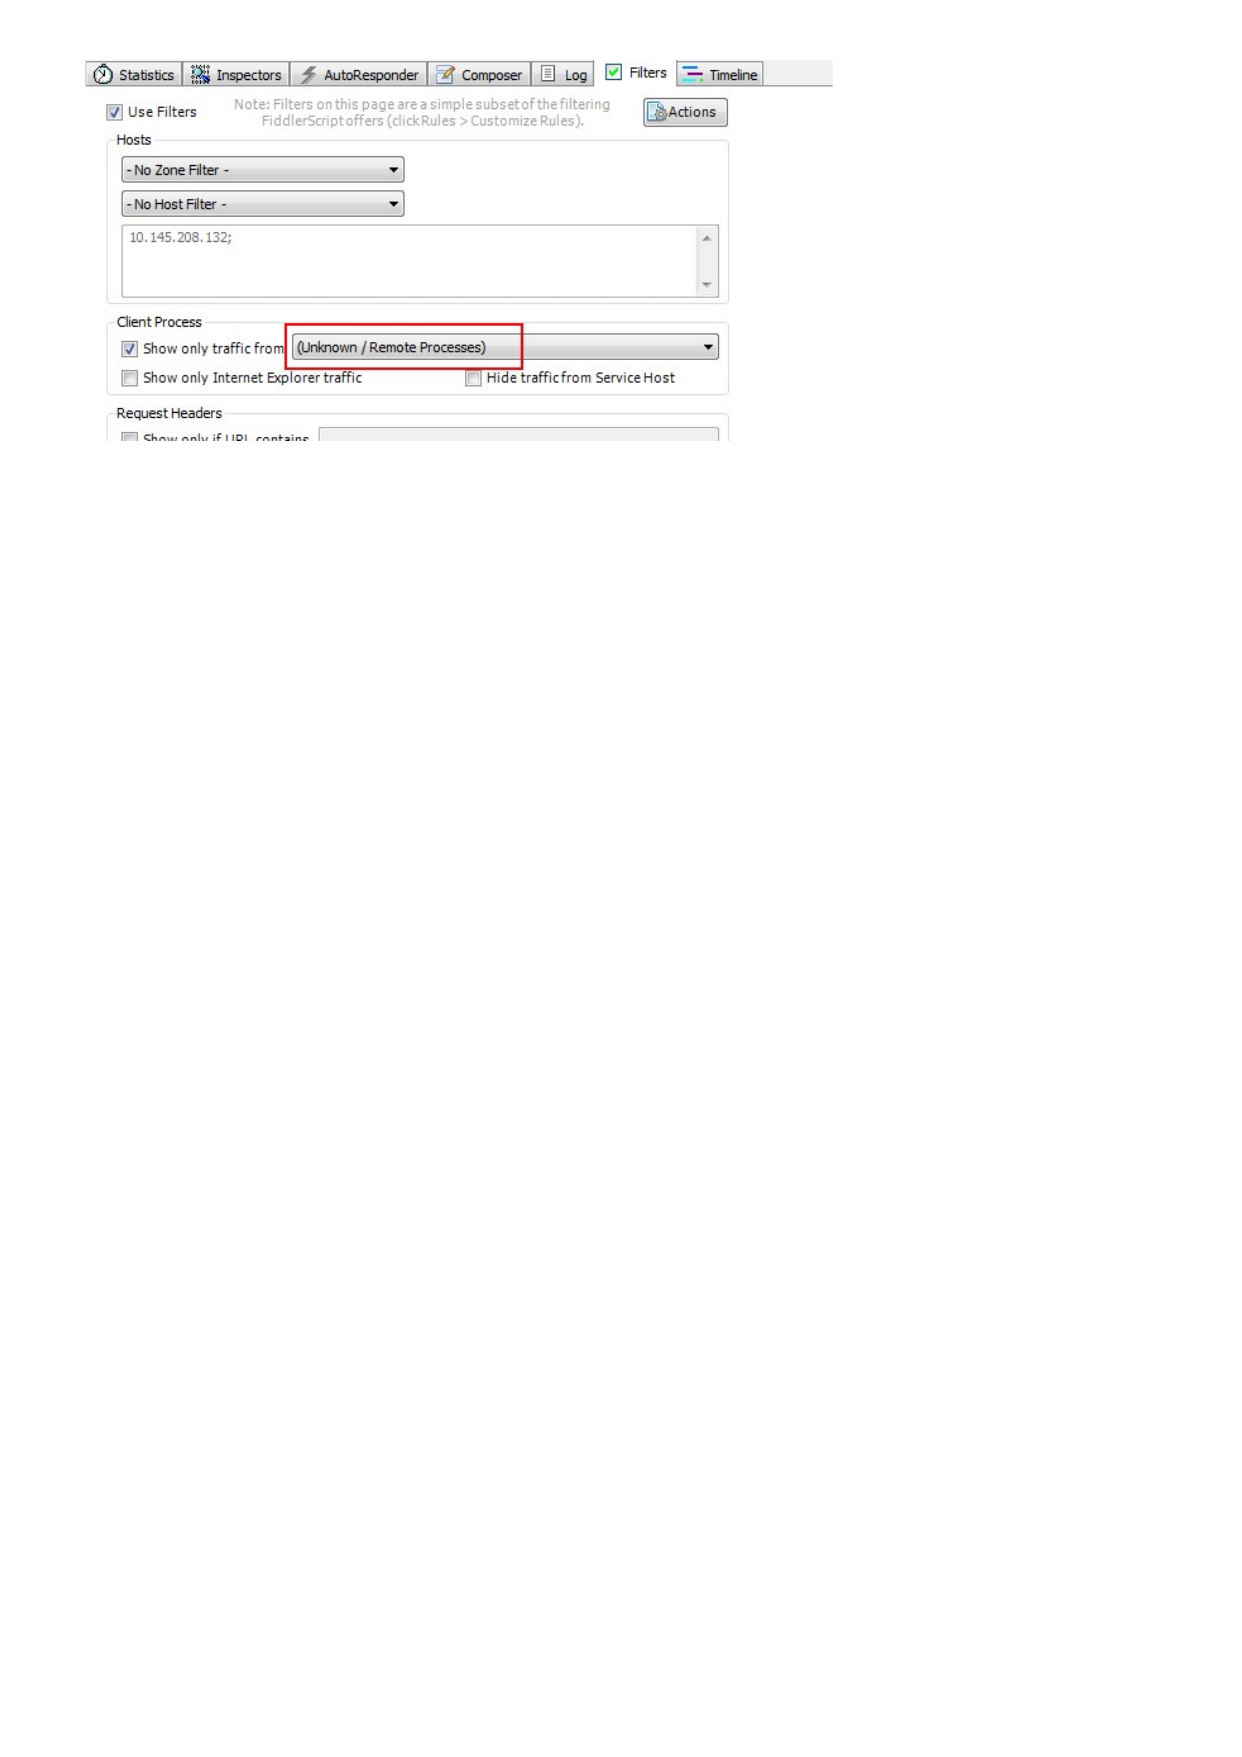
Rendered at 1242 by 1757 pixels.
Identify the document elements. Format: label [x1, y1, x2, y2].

picture [85, 60, 833, 441]
